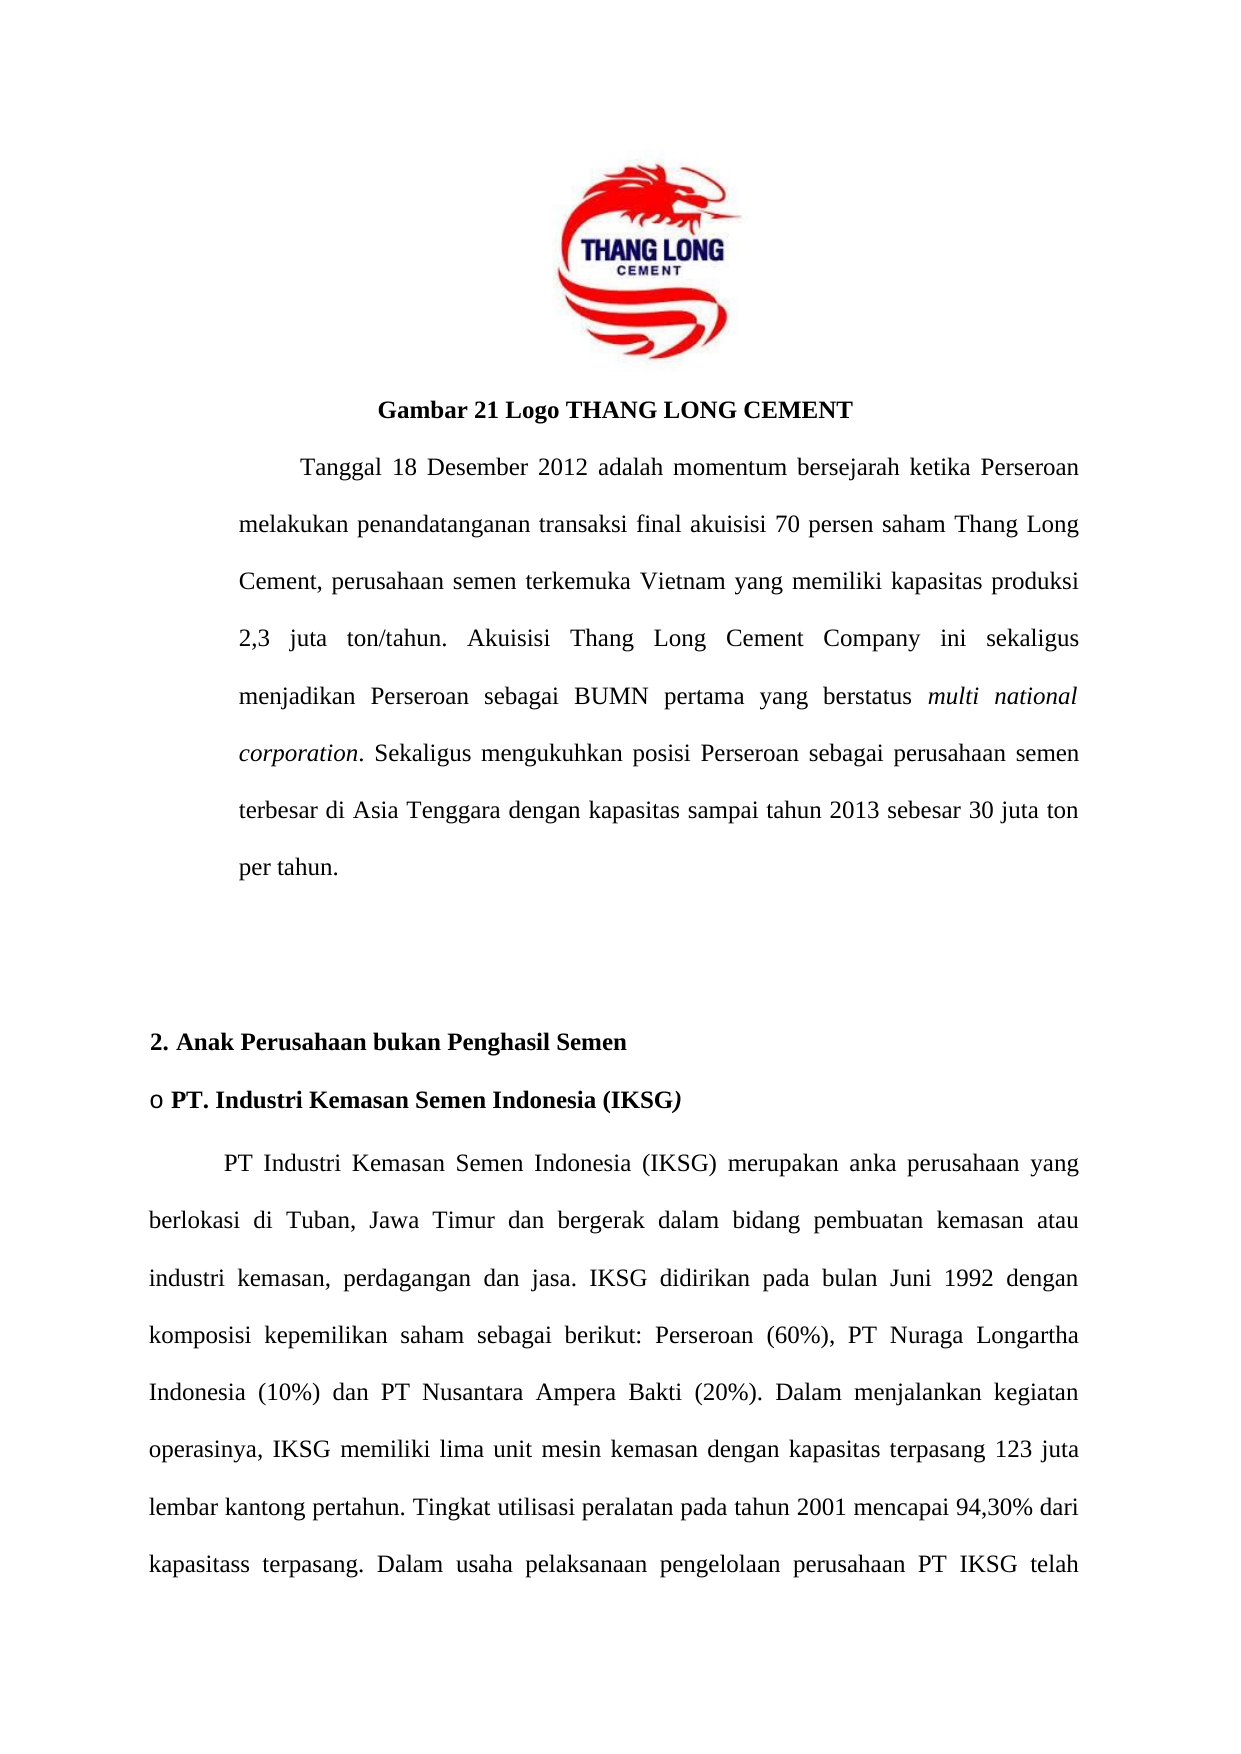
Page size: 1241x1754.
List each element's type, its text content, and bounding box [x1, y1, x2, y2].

picture [516, 150, 794, 372]
text Tanggal 18 Desember 2012 adalah momentum bersejarah ketika Perseroan melakukan penandatanganan transaksi final akuisisi 70 persen saham Thang Long Cement, perusahaan semen terkemuka Vietnam yang memiliki kapasitas produksi 2,3 juta ton/tahun. Akuisisi Thang Long Cement Company ini sekaligus menjadikan Perseroan sebagai BUMN pertama yang berstatus multi national corporation. Sekaligus mengukuhkan posisi Perseroan sebagai perusahaan semen terbesar di Asia Tenggara dengan kapasitas sampai tahun 2013 sebesar 30 juta ton per tahun. [239, 452, 1080, 881]
text o PT. Industri Kemasan Semen Indonesia (IKSG) [149, 1086, 913, 1116]
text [148, 1148, 1080, 1577]
text Gambar 21 Logo THANG LONG CEMENT [150, 395, 1080, 424]
text 2. Anak Perusahaan bukan Penghasil Semen [150, 1027, 913, 1056]
